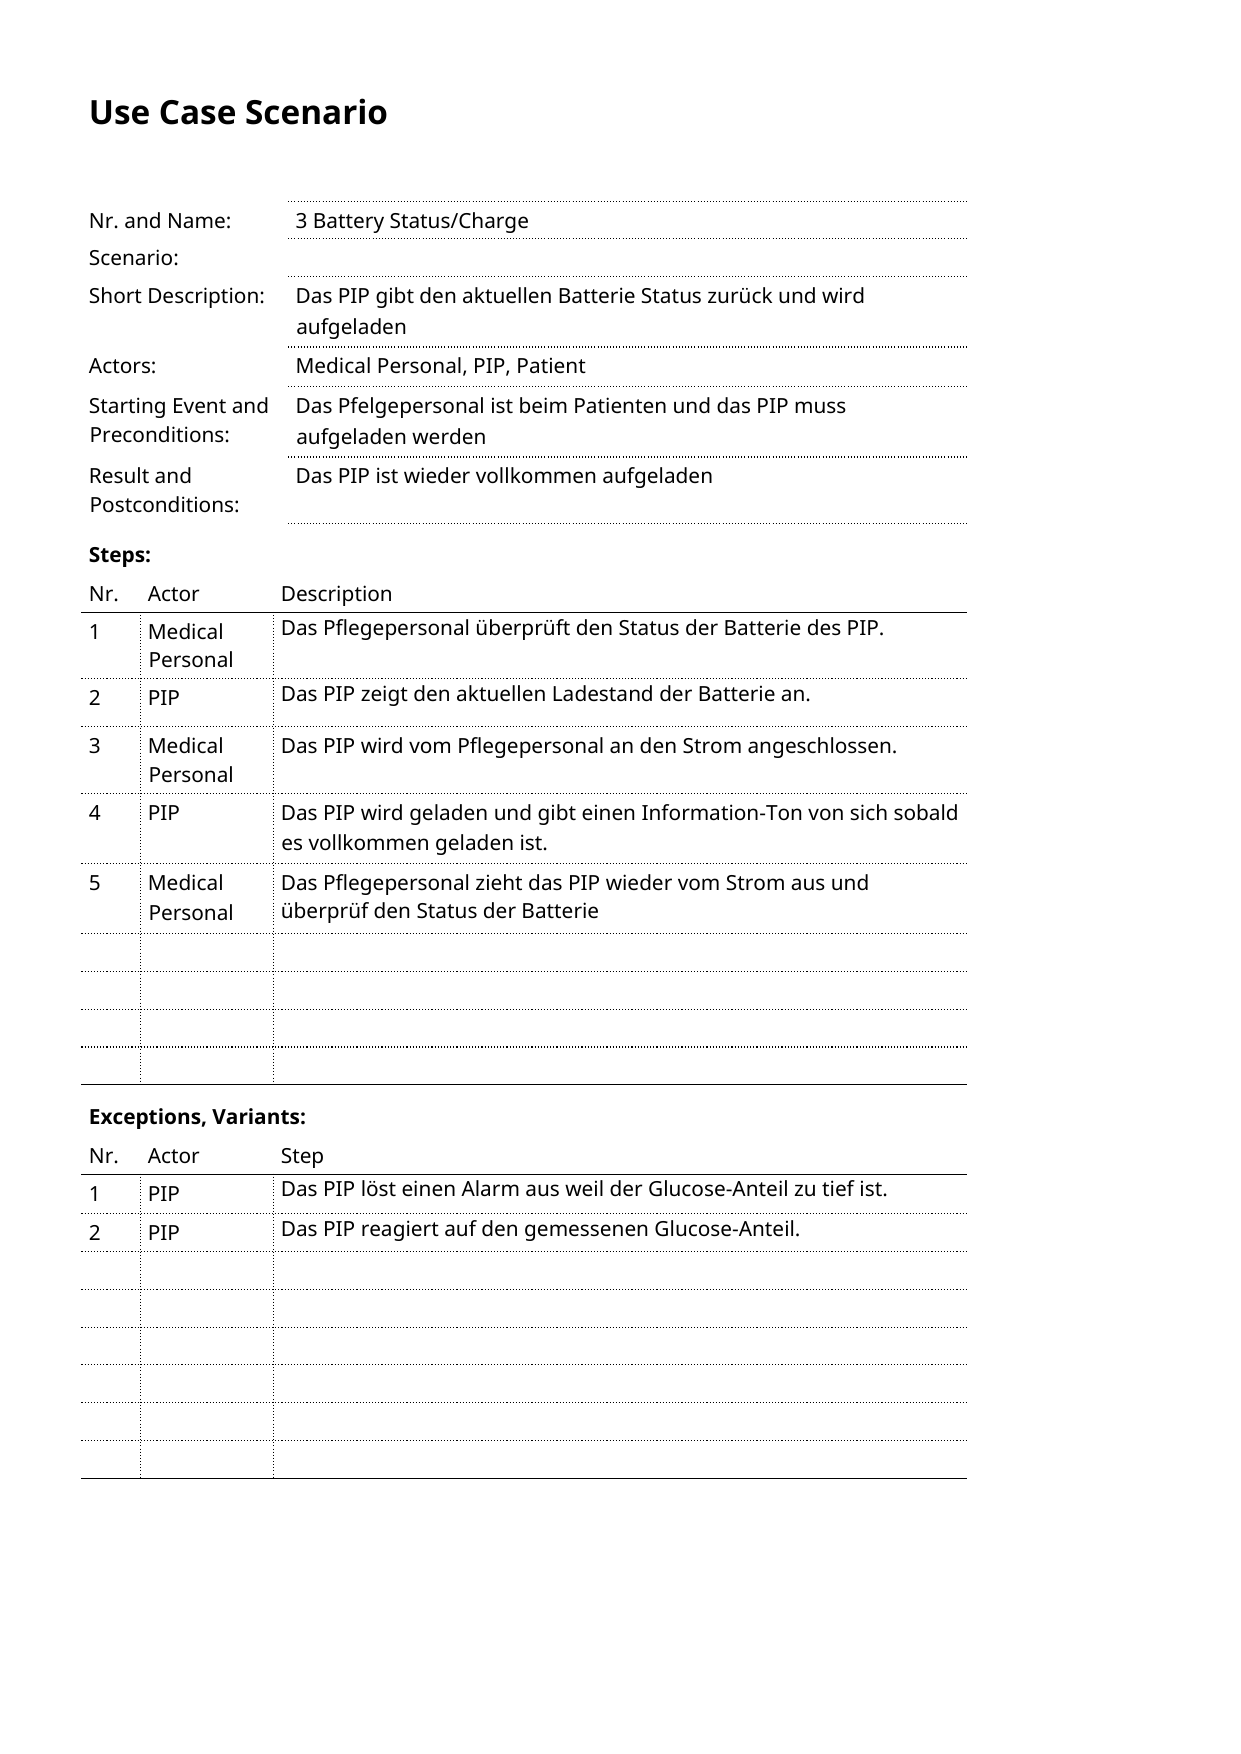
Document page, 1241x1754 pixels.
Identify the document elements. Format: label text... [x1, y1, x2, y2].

text Exceptions, Variants: [89, 1102, 1152, 1130]
table_cell [273, 1364, 967, 1402]
table_cell [140, 1364, 273, 1402]
table_cell [273, 1046, 967, 1084]
table_cell [273, 971, 967, 1009]
table_cell Result and Postconditions: [81, 456, 288, 523]
table_cell [81, 1440, 140, 1478]
table_cell Das PIP wird vom Pflegepersonal an den Strom angeschlossen. [273, 726, 967, 792]
table_cell [81, 1009, 140, 1046]
table_cell [81, 1289, 140, 1327]
table_cell [81, 971, 140, 1009]
table_cell [273, 1402, 967, 1440]
table_cell [273, 1327, 967, 1364]
table_cell 1 [81, 613, 140, 678]
table_cell Das Pflegepersonal überprüft den Status der Batterie des PIP. [273, 613, 967, 678]
table_cell 4 [81, 793, 140, 863]
text Use Case Scenario [89, 89, 1152, 179]
table_cell [288, 238, 967, 276]
table_cell [273, 1251, 967, 1289]
table_cell [273, 1009, 967, 1046]
table_cell [273, 933, 967, 971]
table_cell PIP [140, 793, 273, 863]
table_cell [273, 1440, 967, 1478]
table_cell PIP [140, 1175, 273, 1213]
table_cell Medical Personal, PIP, Patient [288, 346, 967, 386]
table_cell Medical Personal [140, 726, 273, 792]
table_cell Das PIP reagiert auf den gemessenen Glucose-Anteil. [273, 1213, 967, 1251]
table_cell [140, 1046, 273, 1084]
table_cell 3 [81, 726, 140, 792]
table_cell [81, 1364, 140, 1402]
table_cell Das PIP zeigt den aktuellen Ladestand der Batterie an. [273, 678, 967, 726]
table_cell 1 [81, 1175, 140, 1213]
table_header Step [273, 1137, 967, 1173]
table_cell PIP [140, 678, 273, 726]
table_cell [81, 933, 140, 971]
table_cell Actors: [81, 346, 288, 386]
table_cell [140, 1251, 273, 1289]
text Steps: [89, 540, 1152, 569]
table_cell [81, 1046, 140, 1084]
table_cell [81, 1402, 140, 1440]
table_header Actor [140, 575, 273, 612]
table_cell 5 [81, 863, 140, 933]
table_cell 2 [81, 678, 140, 726]
table_cell Das Pflegepersonal zieht das PIP wieder vom Strom aus und überprüf den Status der Batterie [273, 863, 967, 933]
table_cell Medical Personal [140, 863, 273, 933]
table_cell Das Pfelgepersonal ist beim Patienten und das PIP muss aufgeladen werden [288, 386, 967, 456]
table_cell Das PIP löst einen Alarm aus weil der Glucose-Anteil zu tief ist. [273, 1175, 967, 1213]
table_cell 2 [81, 1213, 140, 1251]
table_header Nr. [81, 1137, 140, 1173]
table_cell PIP [140, 1213, 273, 1251]
table_cell [140, 1440, 273, 1478]
table_cell [140, 1289, 273, 1327]
table_cell Das PIP wird geladen und gibt einen Information-Ton von sich sobald es vollkommen geladen ist. [273, 793, 967, 863]
table_cell Short Description: [81, 276, 288, 346]
table_cell [140, 1327, 273, 1364]
table_header Actor [140, 1137, 273, 1173]
table_cell Starting Event and Preconditions: [81, 386, 288, 456]
table_header Nr. [81, 575, 140, 612]
table_cell Das PIP ist wieder vollkommen aufgeladen [288, 456, 967, 523]
table_header 3 Battery Status/Charge [288, 201, 967, 238]
table_cell [140, 1402, 273, 1440]
table_cell Das PIP gibt den aktuellen Batterie Status zurück und wird aufgeladen [288, 276, 967, 346]
table_cell [140, 971, 273, 1009]
table_cell [81, 1251, 140, 1289]
table_cell Scenario: [81, 238, 288, 276]
table_cell Medical Personal [140, 613, 273, 678]
table_cell [273, 1289, 967, 1327]
table_cell [81, 1327, 140, 1364]
table_header Description [273, 575, 967, 612]
table_cell [140, 1009, 273, 1046]
table_header Nr. and Name: [81, 201, 288, 238]
table_cell [140, 933, 273, 971]
